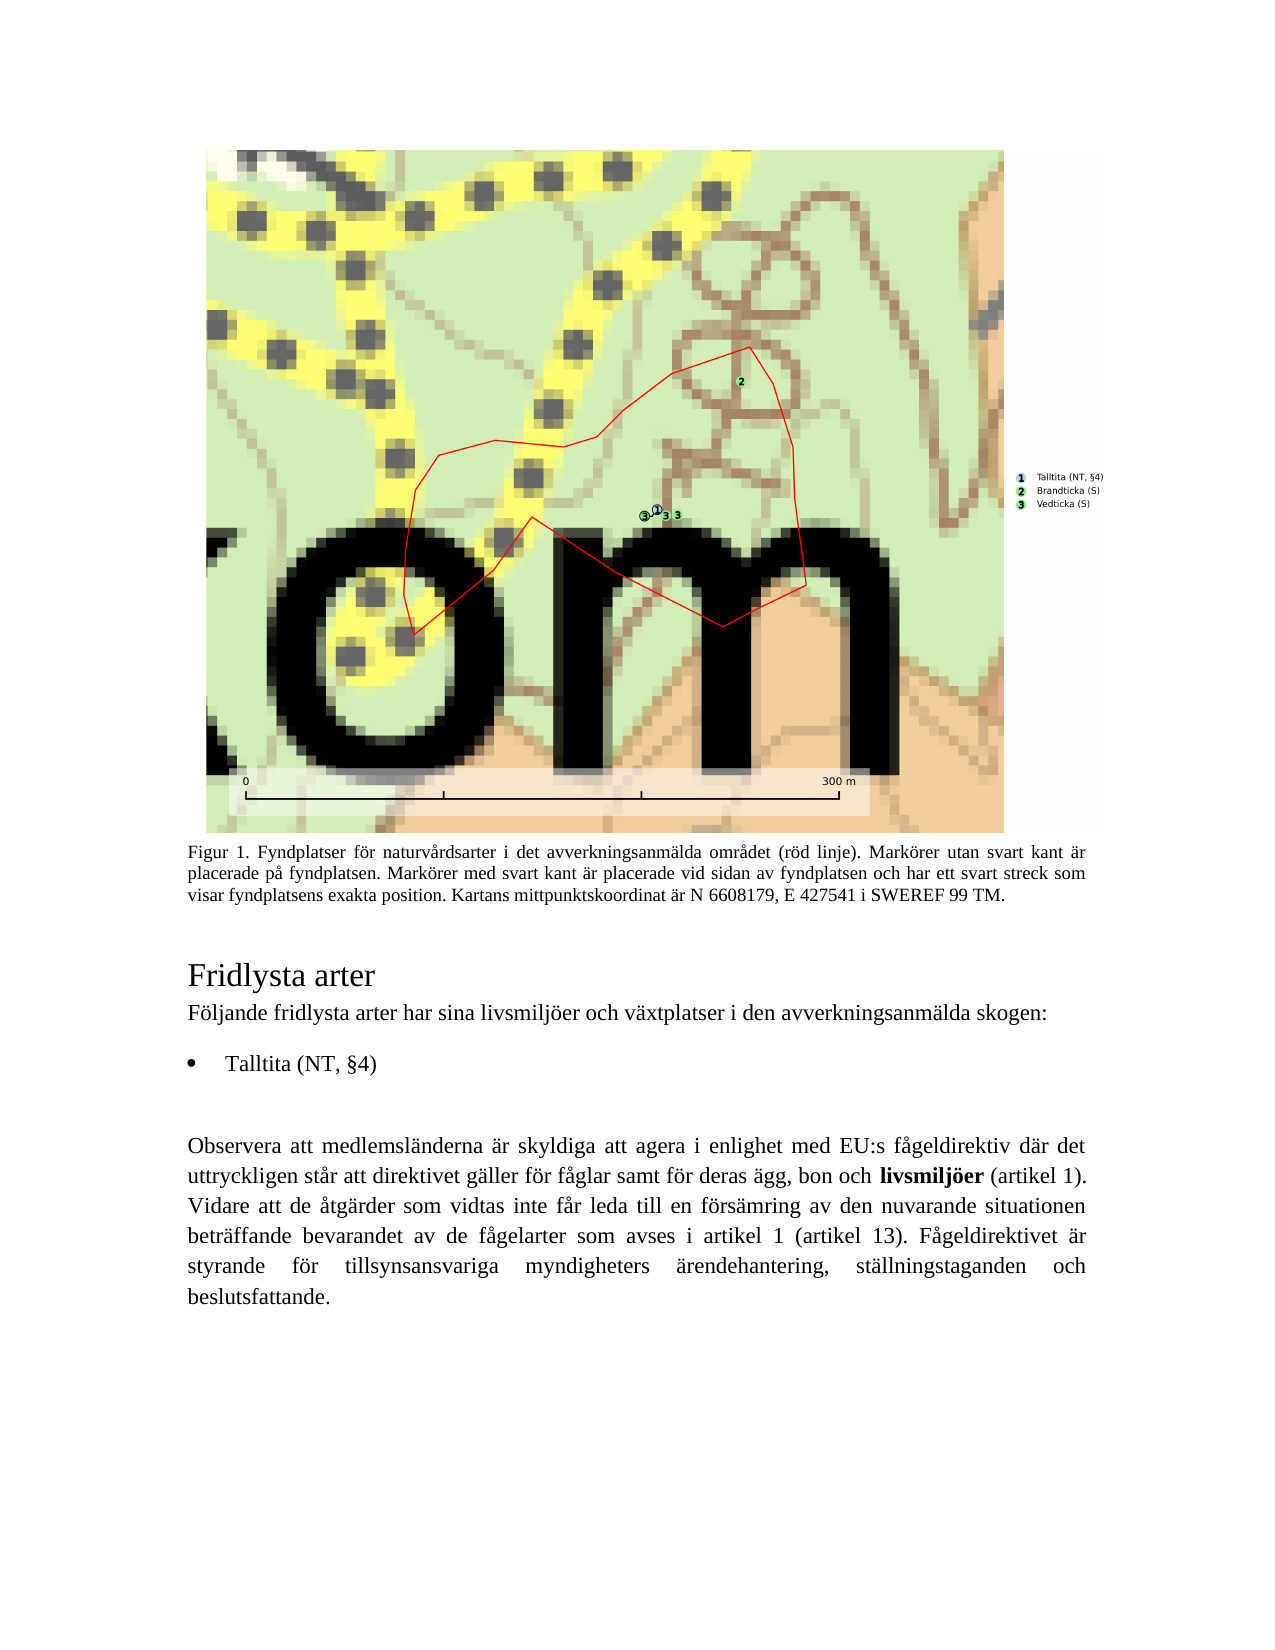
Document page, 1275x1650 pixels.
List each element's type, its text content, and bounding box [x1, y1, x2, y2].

text Följande fridlysta arter har sina livsmiljöer och växtplatser i den avverkningsanmälda skogen: [187, 999, 1087, 1026]
picture [206, 150, 1107, 833]
list Talltita (NT, §4) [187, 1051, 1087, 1077]
text Observera att medlemsländerna är skyldiga att agera i enlighet med EU:s fågeldirektiv där det uttryckligen står att direktivet gäller för fåglar samt för deras ägg, bon och livsmiljöer (artikel 1). Vidare att de åtgärder som vidtas inte får leda till en försämring av den nuvarande situationen beträffande bevarandet av de fågelarter som avses i artikel 1 (artikel 13). Fågeldirektivet är styrande för tillsynsansvariga myndigheters ärendehantering, ställningstaganden och beslutsfattande. [187, 1102, 1087, 1309]
subtitle Fridlysta arter [187, 955, 1087, 994]
text Figur 1. Fyndplatser för naturvårdsarter i det avverkningsanmälda området (röd linje). Markörer utan svart kant är placerade på fyndplatsen. Markörer med svart kant är placerade vid sidan av fyndplatsen och har ett svart streck som visar fyndplatsens exakta position. Kartans mittpunktskoordinat är N 6608179, E 427541 i SWEREF 99 TM. [187, 841, 1087, 905]
